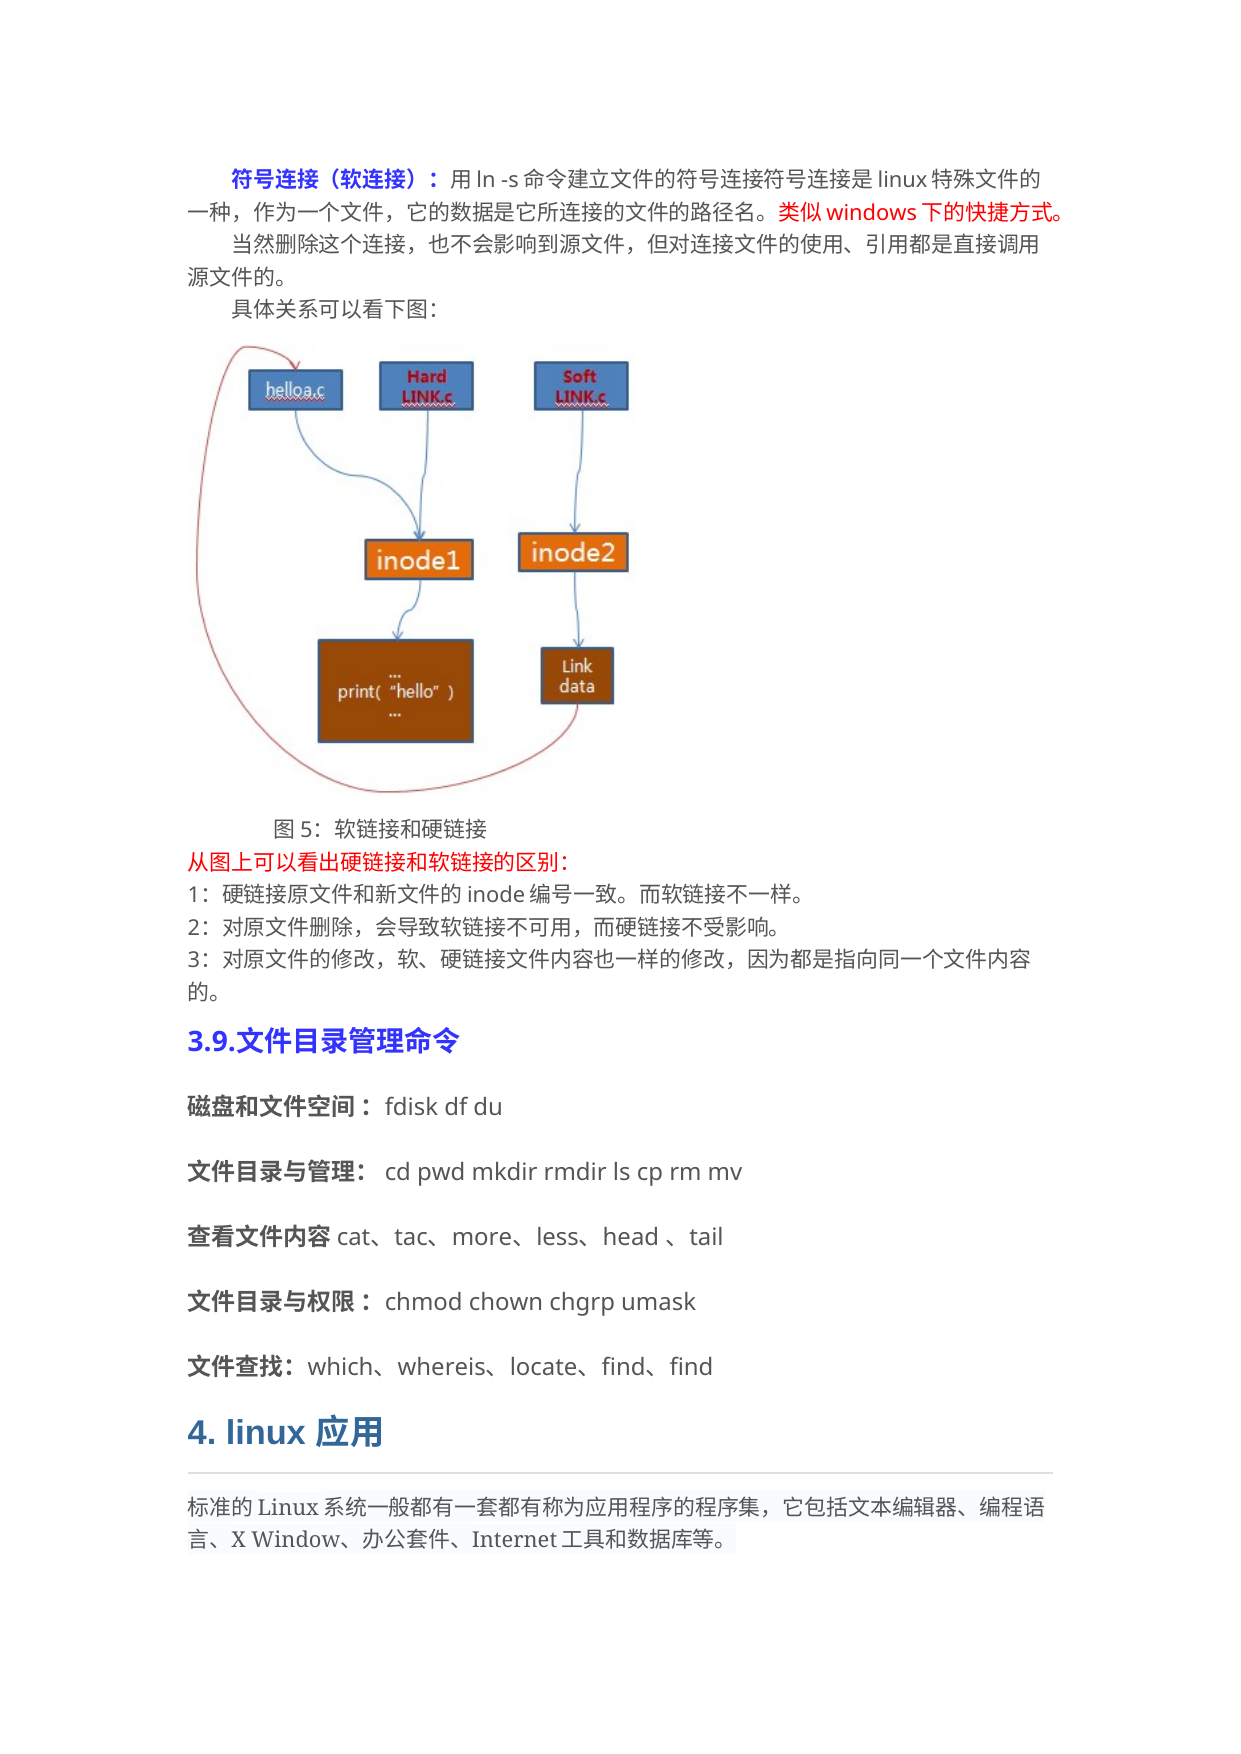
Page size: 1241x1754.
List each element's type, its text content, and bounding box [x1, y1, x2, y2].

text 1：硬链接原文件和新文件的inode编号一致。而软链接不一样。 [187, 877, 1053, 909]
text 图5：软链接和硬链接 [187, 812, 1053, 844]
text 磁盘和文件空间 ：fdisk df du [187, 1072, 1053, 1137]
text 当然删除这个连接，也不会影响到源文件，但对连接文件的使用、引用都是直接调用源文件的。 [187, 227, 1053, 292]
text 4. linux 应用 [187, 1397, 1053, 1474]
text 文件查找：which、whereis、locate、find、find [187, 1332, 1053, 1397]
text 2：对原文件删除，会导致软链接不可用，而硬链接不受影响。 [187, 909, 1053, 942]
text 文件目录与权限 ：chmod chown chgrp umask [187, 1267, 1053, 1332]
text 具体关系可以看下图： [187, 292, 1053, 324]
text 文件目录与管理： cd pwd mkdir rmdir ls cp rm mv [187, 1137, 1053, 1202]
text 符号连接（软连接）：用ln -s命令建立文件的符号连接符号连接是linux特殊文件的一种，作为一个文件，它的数据是它所连接的文件的路径名。类似windows下的快捷方式。 [187, 162, 1053, 227]
text 标准的Linux系统一般都有一套都有称为应用程序的程序集，它包括文本编辑器、编程语言、X Window、办公套件、Internet工具和数据库等。 [187, 1489, 1053, 1554]
text 查看文件内容 cat、tac、more、less、head 、tail [187, 1202, 1053, 1267]
text 从图上可以看出硬链接和软链接的区别： [187, 844, 1053, 877]
picture [187, 324, 677, 810]
text 3：对原文件的修改，软、硬链接文件内容也一样的修改，因为都是指向同一个文件内容的。 [187, 942, 1053, 1007]
text 3.9.文件目录管理命令 [187, 1007, 1053, 1072]
